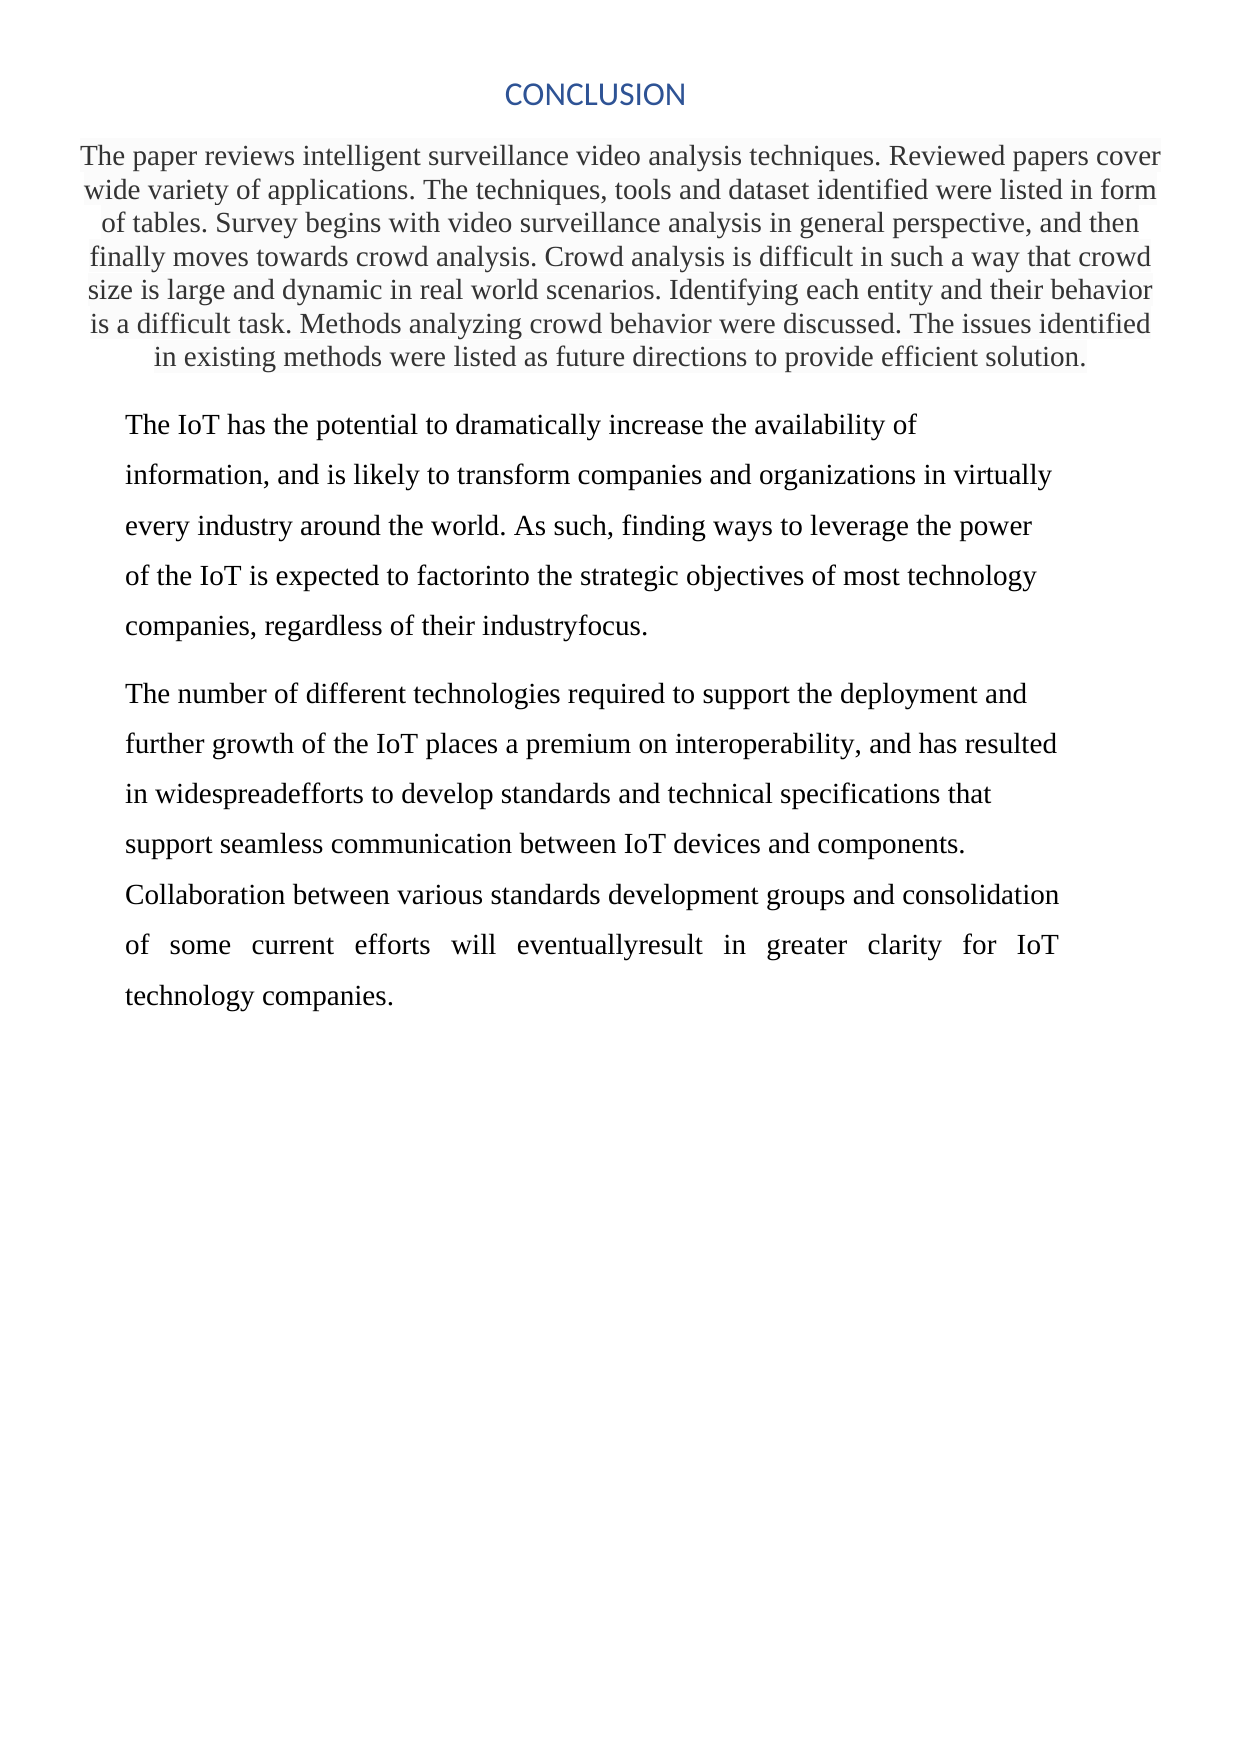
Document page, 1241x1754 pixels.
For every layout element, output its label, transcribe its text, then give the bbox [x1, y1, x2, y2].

text Collaboration between various standards development groups and consolidation of some current efforts will eventuallyresult in greater clarity for IoT technology companies. [125, 877, 1060, 1011]
text The paper reviews intelligent surveillance video analysis techniques. Reviewed papers cover wide variety of applications. The techniques, tools and dataset identified were listed in form of tables. Survey begins with video surveillance analysis in general perspective, and then finally moves towards crowd analysis. Crowd analysis is difficult in such a way that crowd size is large and dynamic in real world scenarios. Identifying each entity and their behavior is a difficult task. Methods analyzing crowd behavior were discussed. The issues identified in existing methods were listed as future directions to provide efficient solution. [79, 138, 1161, 373]
text The number of different technologies required to support the deployment and further growth of the IoT places a premium on interoperability, and has resulted in widespreadefforts to develop standards and technical specifications that support seamless communication between IoT devices and components. [125, 676, 1058, 860]
text CONCLUSION [156, 73, 1035, 113]
text The IoT has the potential to dramatically increase the availability of information, and is likely to transform companies and organizations in virtually every industry around the world. As such, finding ways to leverage the power of the IoT is expected to factorinto the strategic objectives of most technology companies, regardless of their industryfocus. [125, 407, 1063, 642]
